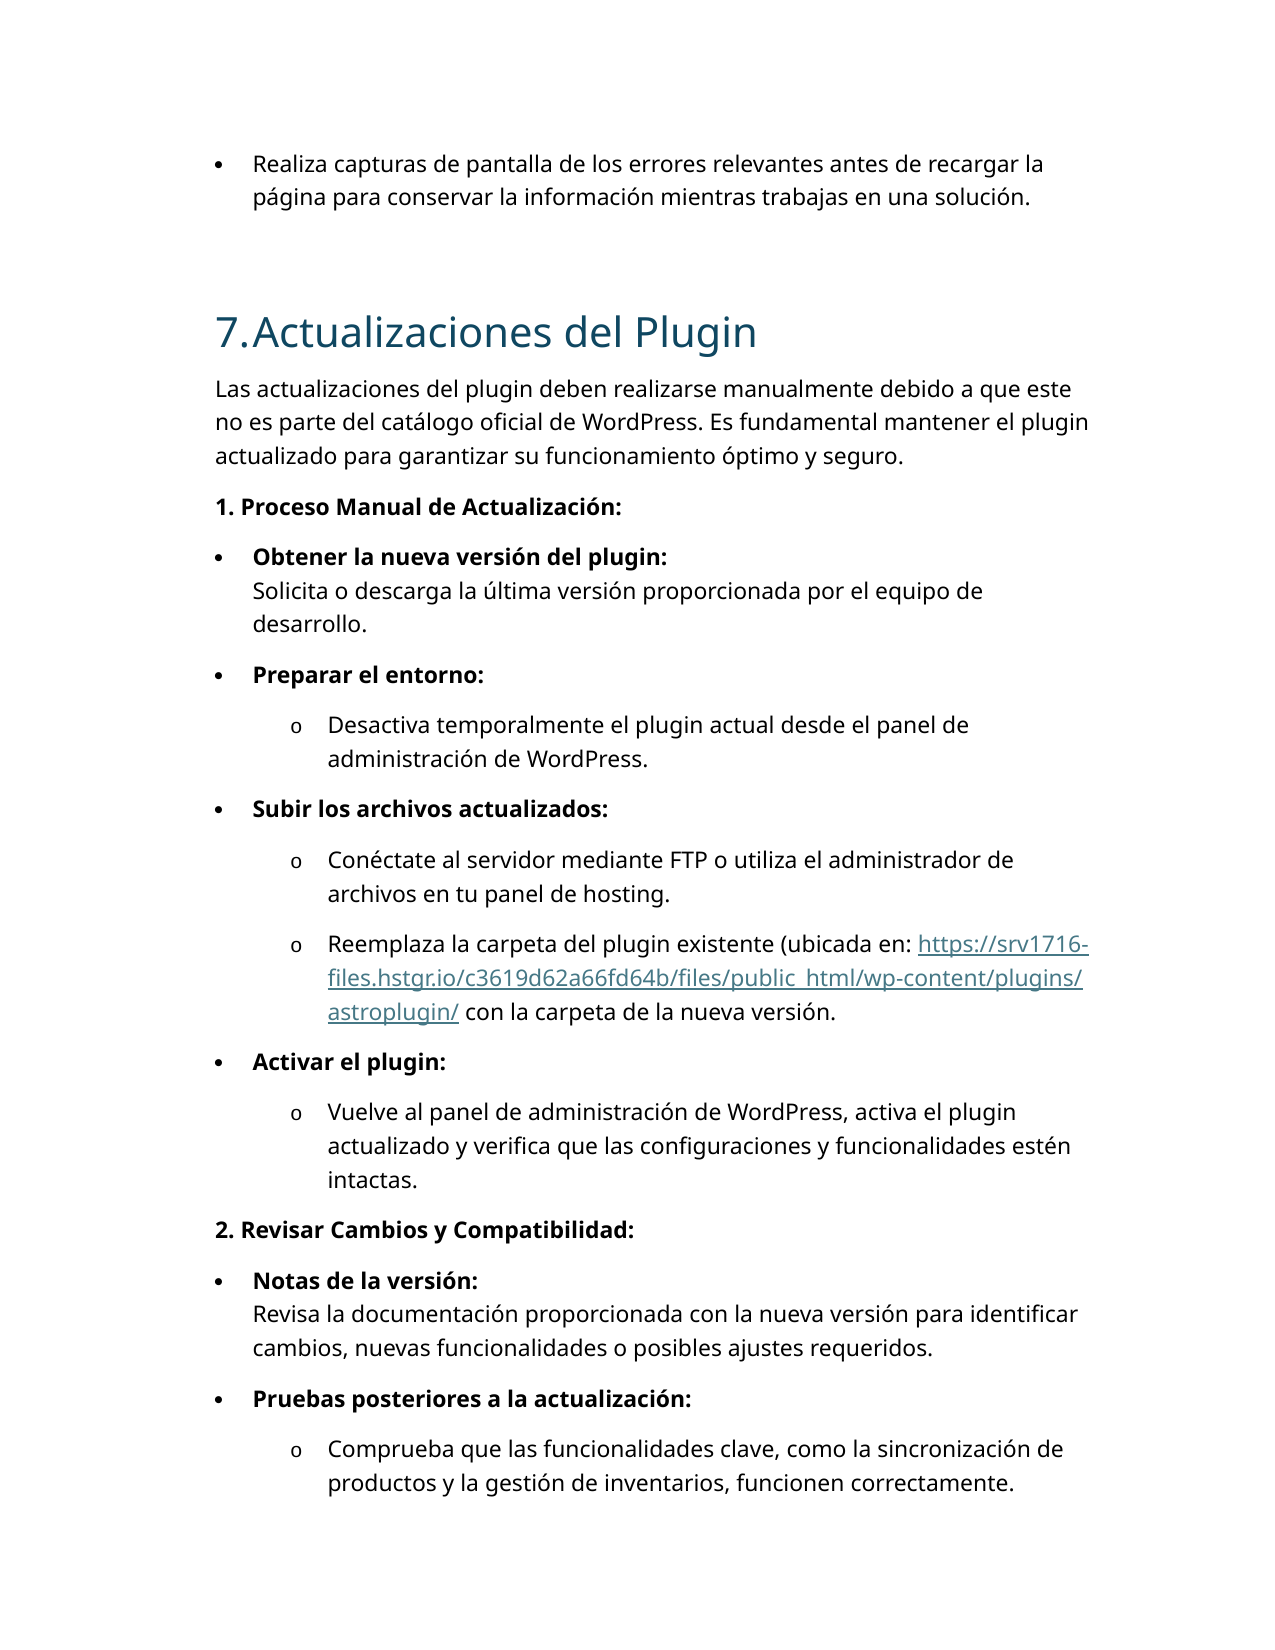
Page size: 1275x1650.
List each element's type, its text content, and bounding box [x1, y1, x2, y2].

list Preparar el entorno: [215, 659, 1098, 690]
list Subir los archivos actualizados: [215, 793, 1098, 825]
list Activar el plugin: [215, 1046, 1098, 1077]
list Realiza capturas de pantalla de los errores relevantes antes de recargar la página para conservar la información mientras trabajas en una solución. [215, 148, 1098, 213]
text 1. Proceso Manual de Actualización: [215, 491, 1098, 522]
list Vuelve al panel de administración de WordPress, activa el plugin actualizado y verifica que las configuraciones y funcionalidades estén intactas. [290, 1096, 1098, 1195]
list Obtener la nueva versión del plugin: Solicita o descarga la última versión proporcionada por el equipo de desarrollo. [215, 541, 1098, 640]
text 2. Revisar Cambios y Compatibilidad: [215, 1214, 1098, 1246]
subtitle Actualizaciones del Plugin [215, 303, 1098, 360]
text Las actualizaciones del plugin deben realizarse manualmente debido a que este no es parte del catálogo oficial de WordPress. Es fundamental mantener el plugin actualizado para garantizar su funcionamiento óptimo y seguro. [215, 373, 1098, 471]
list Comprueba que las funcionalidades clave, como la sincronización de productos y la gestión de inventarios, funcionen correctamente. [290, 1433, 1098, 1498]
list Pruebas posteriores a la actualización: [215, 1383, 1098, 1414]
list Desactiva temporalmente el plugin actual desde el panel de administración de WordPress. [290, 709, 1098, 774]
list Conéctate al servidor mediante FTP o utiliza el administrador de archivos en tu panel de hosting. [290, 844, 1098, 909]
list Reemplaza la carpeta del plugin existente (ubicada en: https://srv1716-files.hstgr.io/c3619d62a66fd64b/files/public_html/wp-content/plugins/astroplugin/ con la carpeta de la nueva versión. [290, 928, 1098, 1027]
list Notas de la versión: Revisa la documentación proporcionada con la nueva versión para identificar cambios, nuevas funcionalidades o posibles ajustes requeridos. [215, 1265, 1098, 1363]
